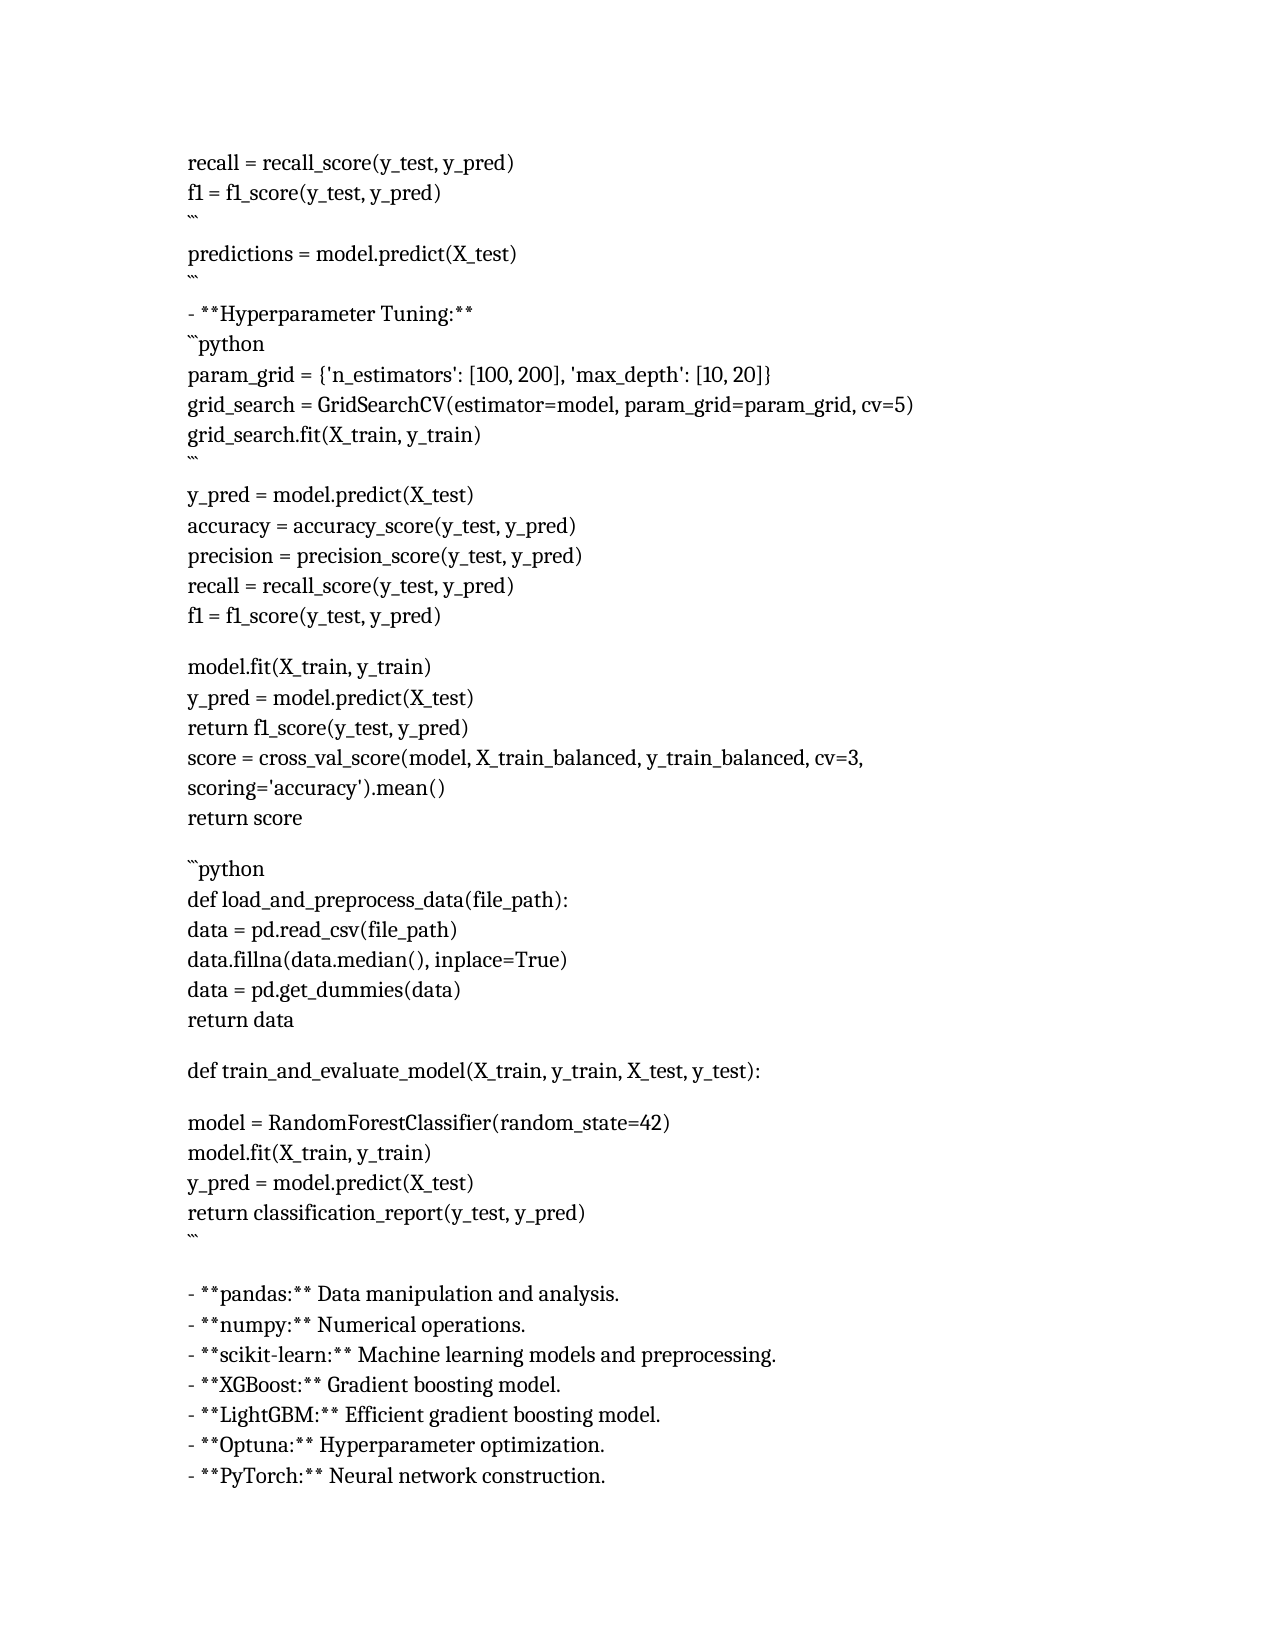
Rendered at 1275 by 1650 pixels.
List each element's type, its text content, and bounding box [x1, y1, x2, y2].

text model.fit(X_train, y_train) y_pred = model.predict(X_test) return f1_score(y_test, y_pred) score = cross_val_score(model, X_train_balanced, y_train_balanced, cv=3, scoring='accuracy').mean() return score [187, 654, 1087, 832]
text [187, 150, 1087, 629]
text def train_and_evaluate_model(X_train, y_train, X_test, y_test): [187, 1058, 1087, 1085]
text ```python def load_and_preprocess_data(file_path): data = pd.read_csv(file_path) data.fillna(data.median(), inplace=True) data = pd.get_dummies(data) return data [187, 856, 1087, 1034]
text model = RandomForestClassifier(random_state=42) model.fit(X_train, y_train) y_pred = model.predict(X_test) return classification_report(y_test, y_pred) ``` [187, 1109, 1087, 1257]
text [187, 1281, 1087, 1489]
